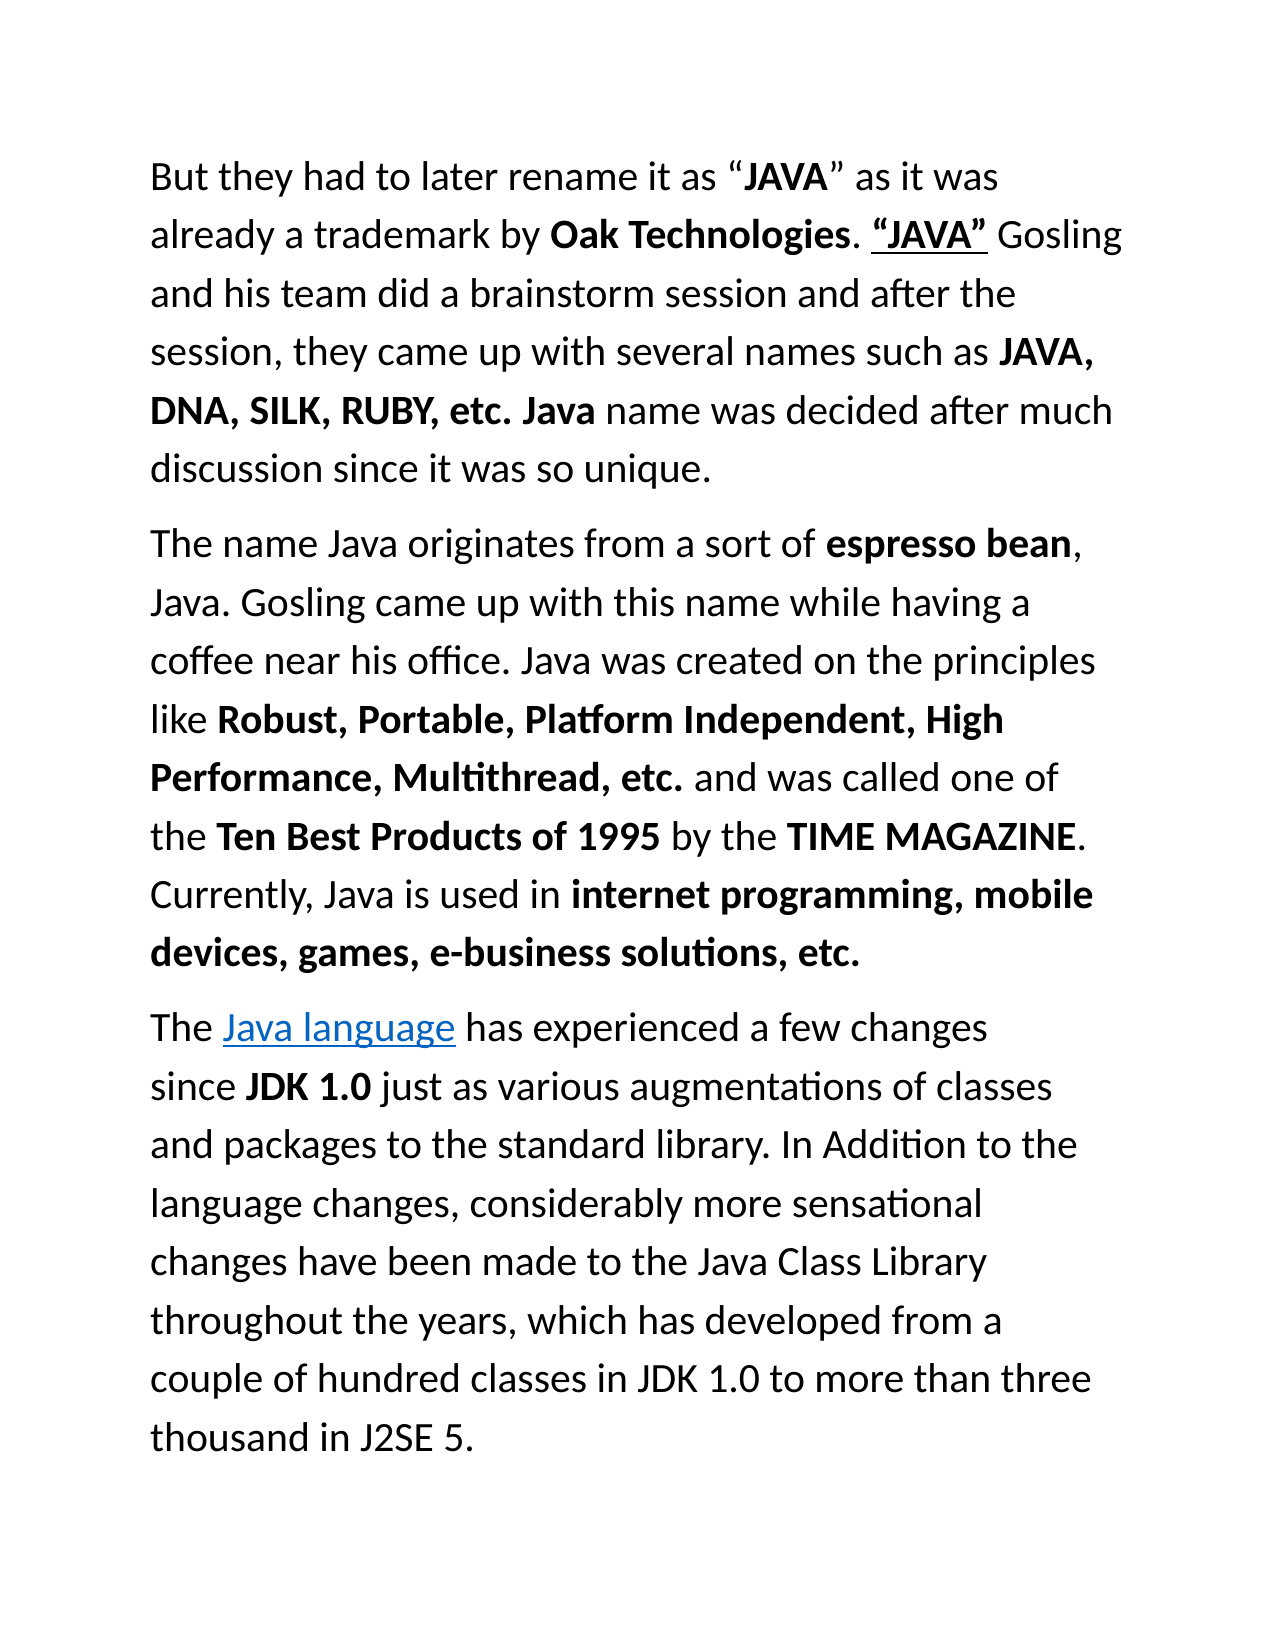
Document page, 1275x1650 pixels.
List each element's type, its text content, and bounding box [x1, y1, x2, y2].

text The name Java originates from a sort of espresso bean, Java. Gosling came up with this name while having a coffee near his office. Java was created on the principles like Robust, Portable, Platform Independent, High Performance, Multithread, etc. and was called one of the Ten Best Products of 1995 by the TIME MAGAZINE. Currently, Java is used in internet programming, mobile devices, games, e-business solutions, etc. [150, 517, 1125, 977]
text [150, 150, 1125, 493]
text The Java language has experienced a few changes since JDK 1.0 just as various augmentations of classes and packages to the standard library. In Addition to the language changes, considerably more sensational changes have been made to the Java Class Library throughout the years, which has developed from a couple of hundred classes in JDK 1.0 to more than three thousand in J2SE 5. [150, 1001, 1125, 1461]
